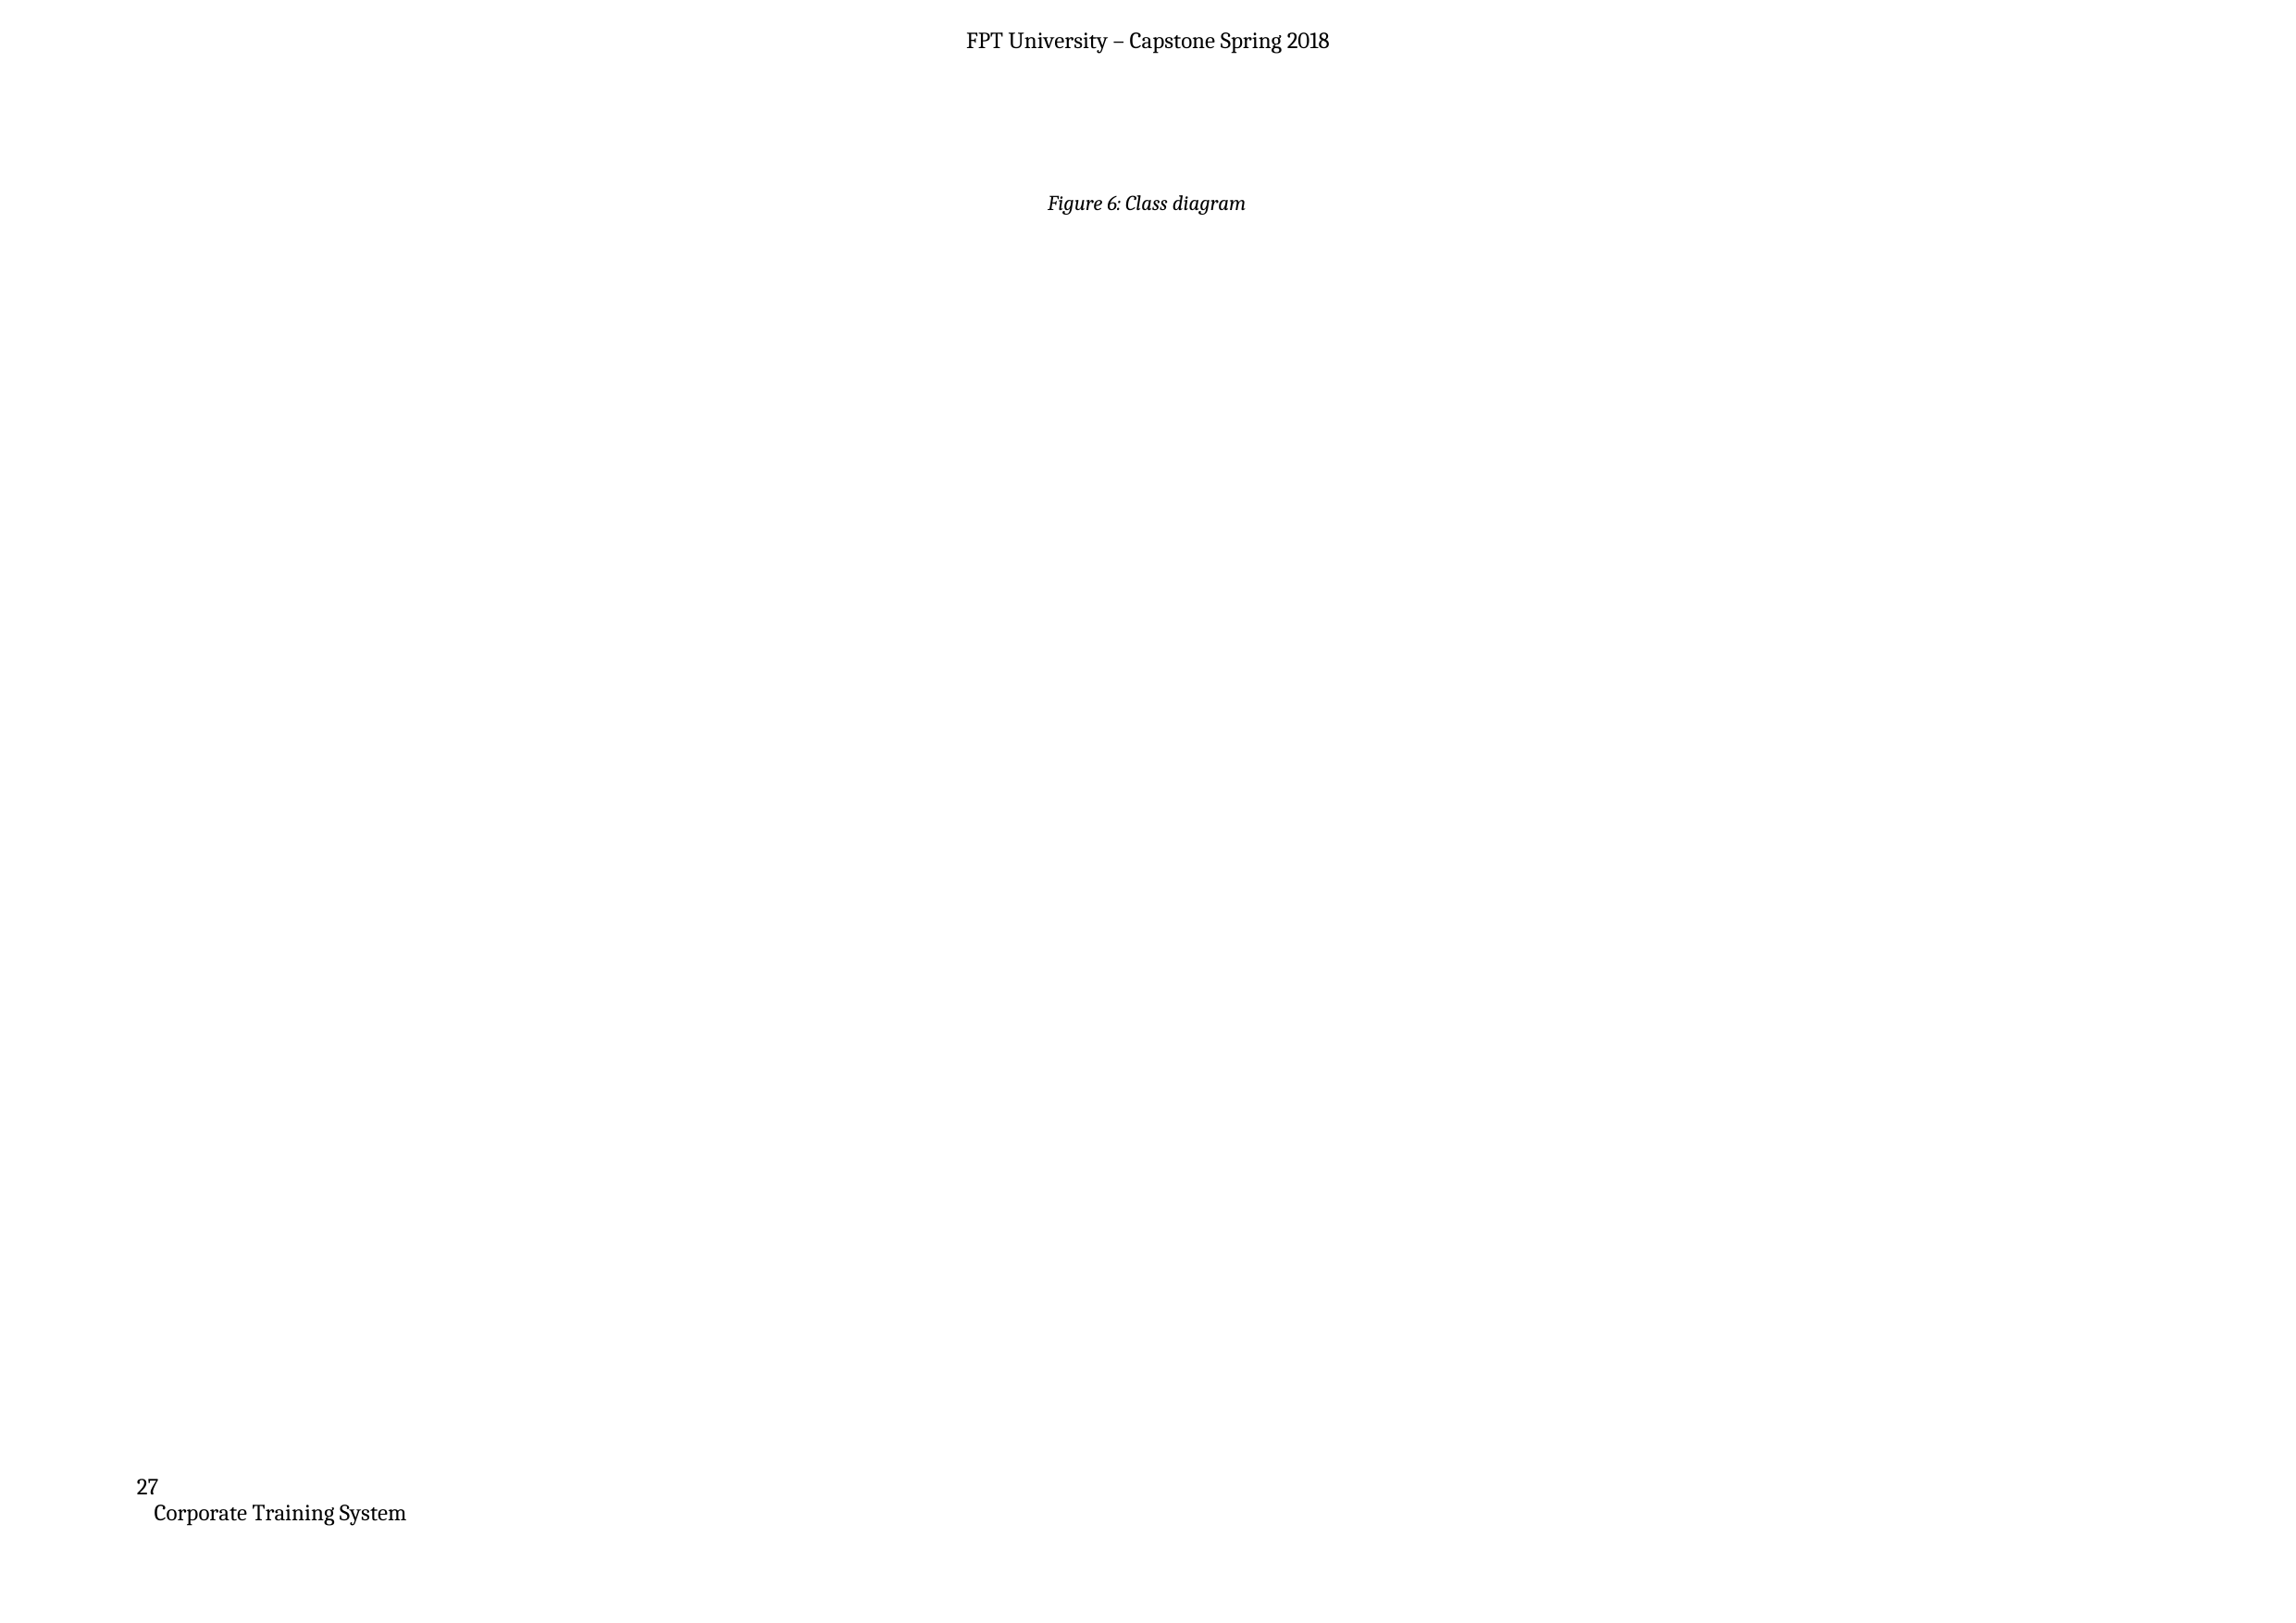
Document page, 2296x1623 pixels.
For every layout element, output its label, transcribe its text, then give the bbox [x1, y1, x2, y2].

text Figure 6: Class diagram [137, 192, 2159, 216]
